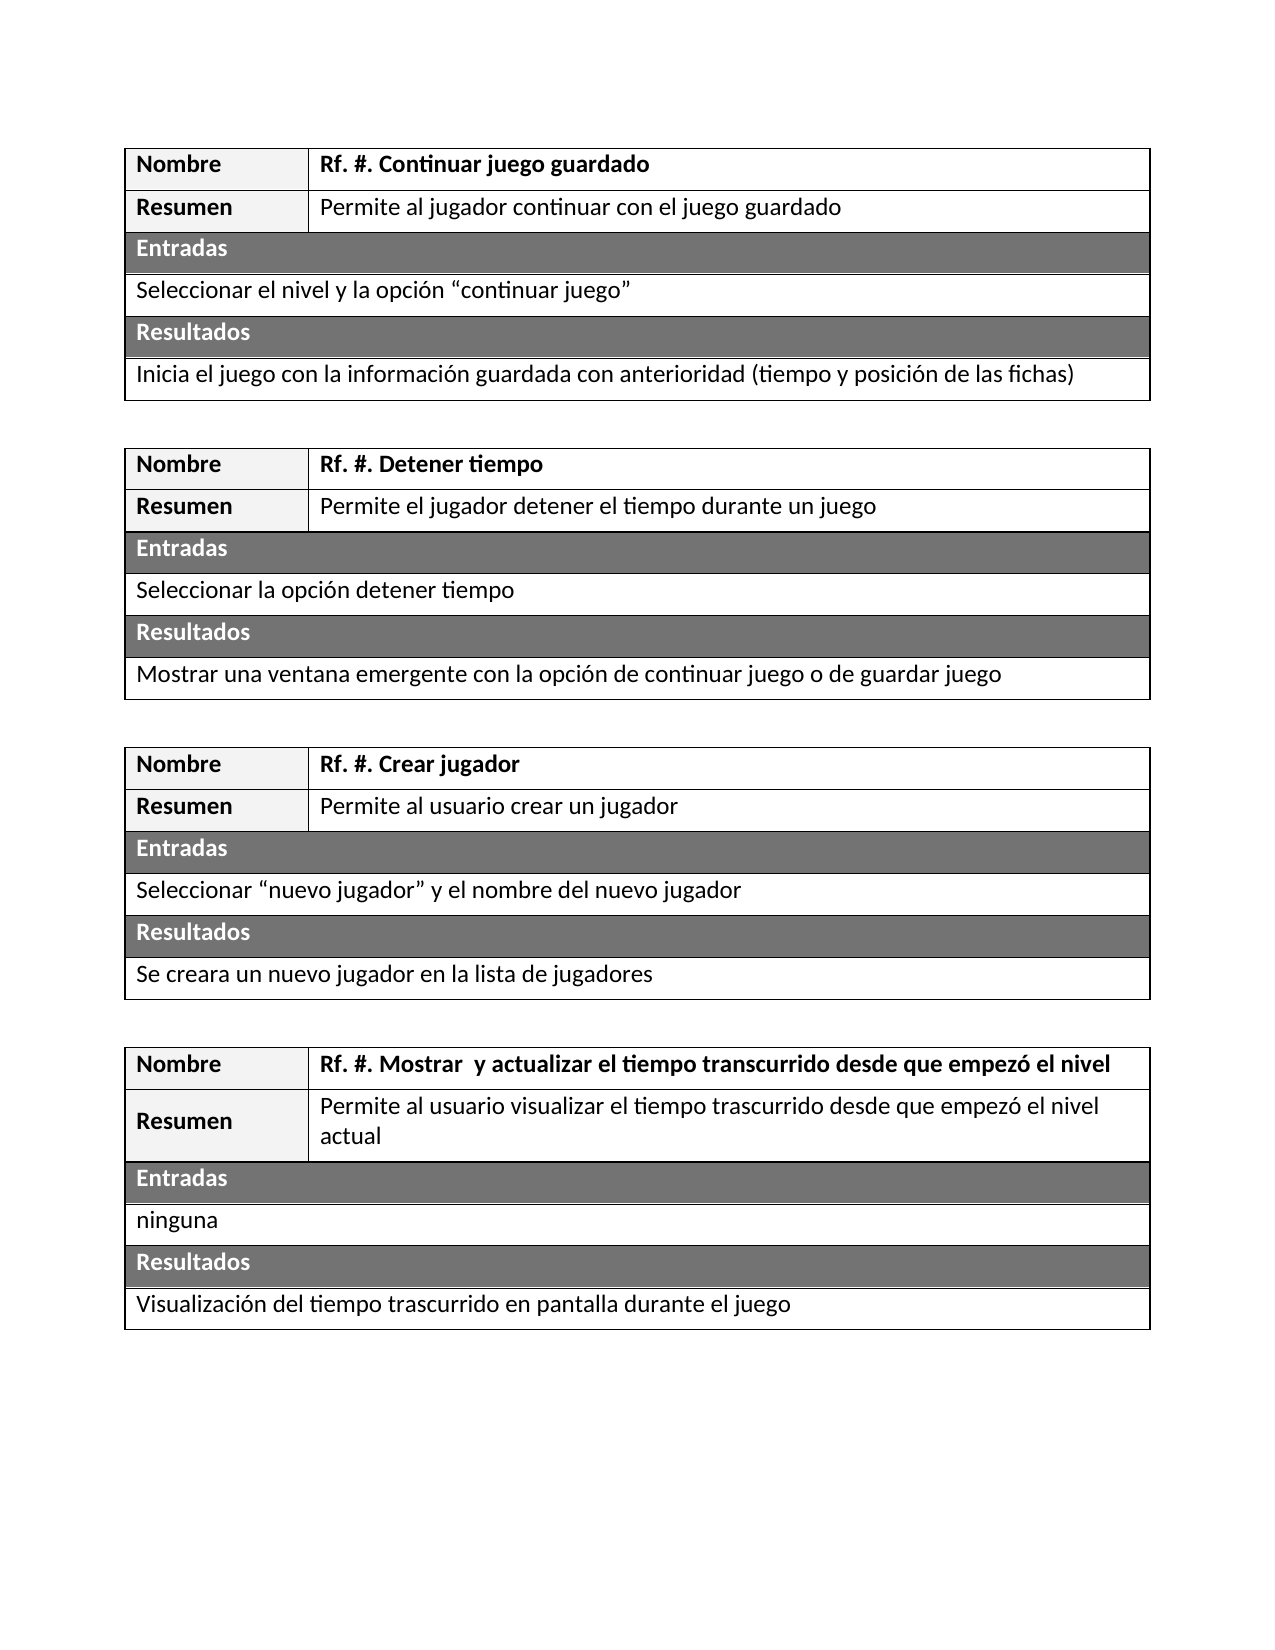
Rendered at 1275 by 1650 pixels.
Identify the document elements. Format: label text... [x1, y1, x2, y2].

table_header Nombre [126, 1048, 308, 1089]
table_cell Entradas [126, 1163, 1149, 1203]
table_cell Resumen [126, 790, 308, 831]
table_header Rf. #. Detener tiempo [309, 449, 1149, 489]
table_cell Resumen [126, 191, 308, 232]
table_cell Se creara un nuevo jugador en la lista de jugadores [126, 958, 1149, 999]
table_header Rf. #. Crear jugador [309, 748, 1149, 789]
table_cell Permite al usuario visualizar el tiempo trascurrido desde que empezó el nivel actual [309, 1090, 1149, 1161]
table_header Nombre [126, 449, 308, 489]
table_cell Entradas [126, 233, 1149, 273]
table_cell Resultados [126, 916, 1149, 957]
table_cell Resumen [126, 490, 308, 531]
table_cell Resultados [126, 1246, 1149, 1287]
table_cell Seleccionar la opción detener tiempo [126, 574, 1149, 615]
table_cell Visualización del tiempo trascurrido en pantalla durante el juego [126, 1289, 1149, 1329]
table_header Rf. #. Continuar juego guardado [309, 149, 1149, 189]
table_header Nombre [126, 748, 308, 789]
table_cell Permite al jugador continuar con el juego guardado [309, 191, 1149, 232]
table_cell Mostrar una ventana emergente con la opción de continuar juego o de guardar juego [126, 658, 1149, 699]
table_cell Permite el jugador detener el tiempo durante un juego [309, 490, 1149, 531]
table_cell Entradas [126, 832, 1149, 873]
table_cell Entradas [126, 533, 1149, 573]
table_header Nombre [126, 149, 308, 189]
table_cell Seleccionar el nivel y la opción “continuar juego” [126, 275, 1149, 316]
table_cell Seleccionar “nuevo jugador” y el nombre del nuevo jugador [126, 874, 1149, 915]
table_header Rf. #. Mostrar y actualizar el tiempo transcurrido desde que empezó el nivel [309, 1048, 1149, 1089]
table_cell Resultados [126, 616, 1149, 657]
table_cell Resultados [126, 317, 1149, 357]
table_cell Inicia el juego con la información guardada con anterioridad (tiempo y posición de las fichas) [126, 359, 1149, 399]
table_cell Resumen [126, 1090, 308, 1161]
table_cell Permite al usuario crear un jugador [309, 790, 1149, 831]
table_cell ninguna [126, 1205, 1149, 1245]
